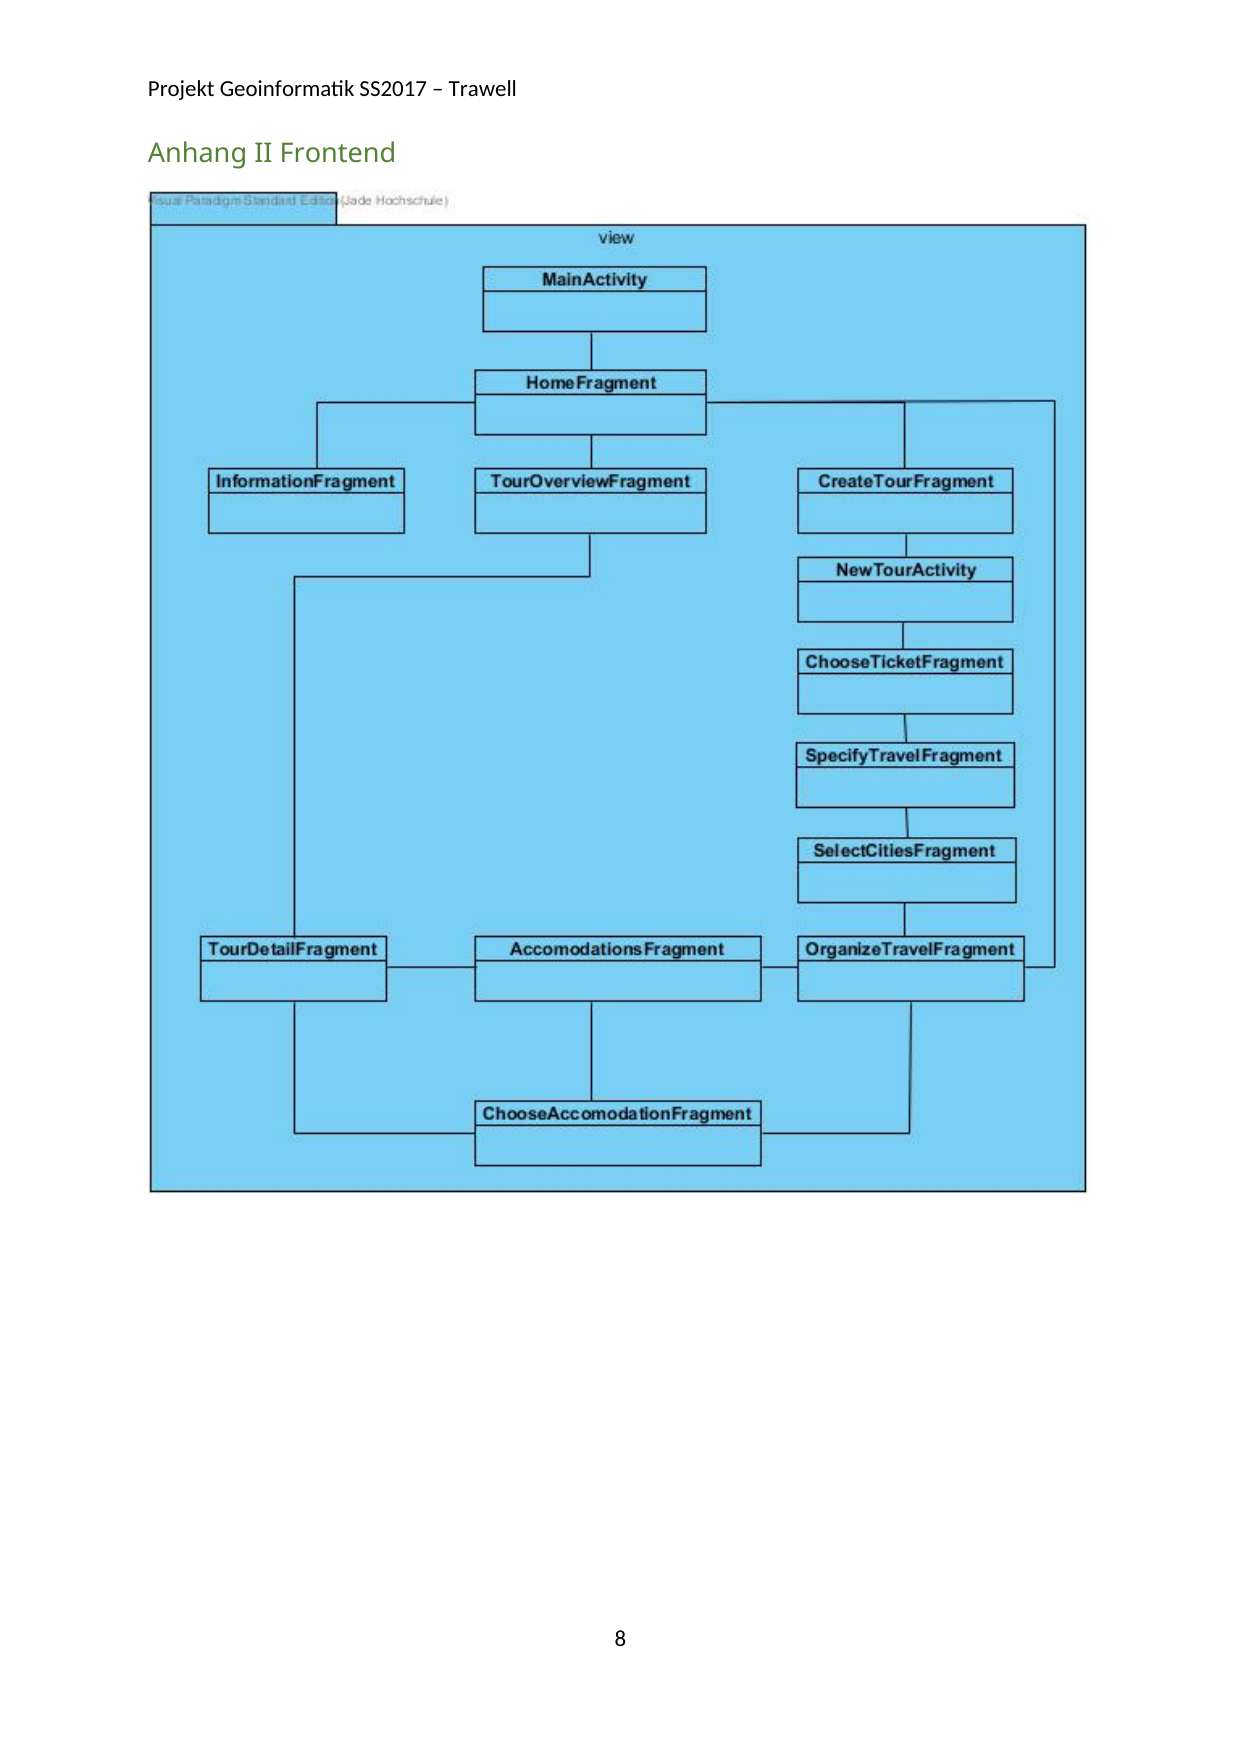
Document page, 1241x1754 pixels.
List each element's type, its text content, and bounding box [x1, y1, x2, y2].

subtitle Anhang II Frontend [148, 134, 1093, 171]
picture [147, 189, 1093, 1199]
